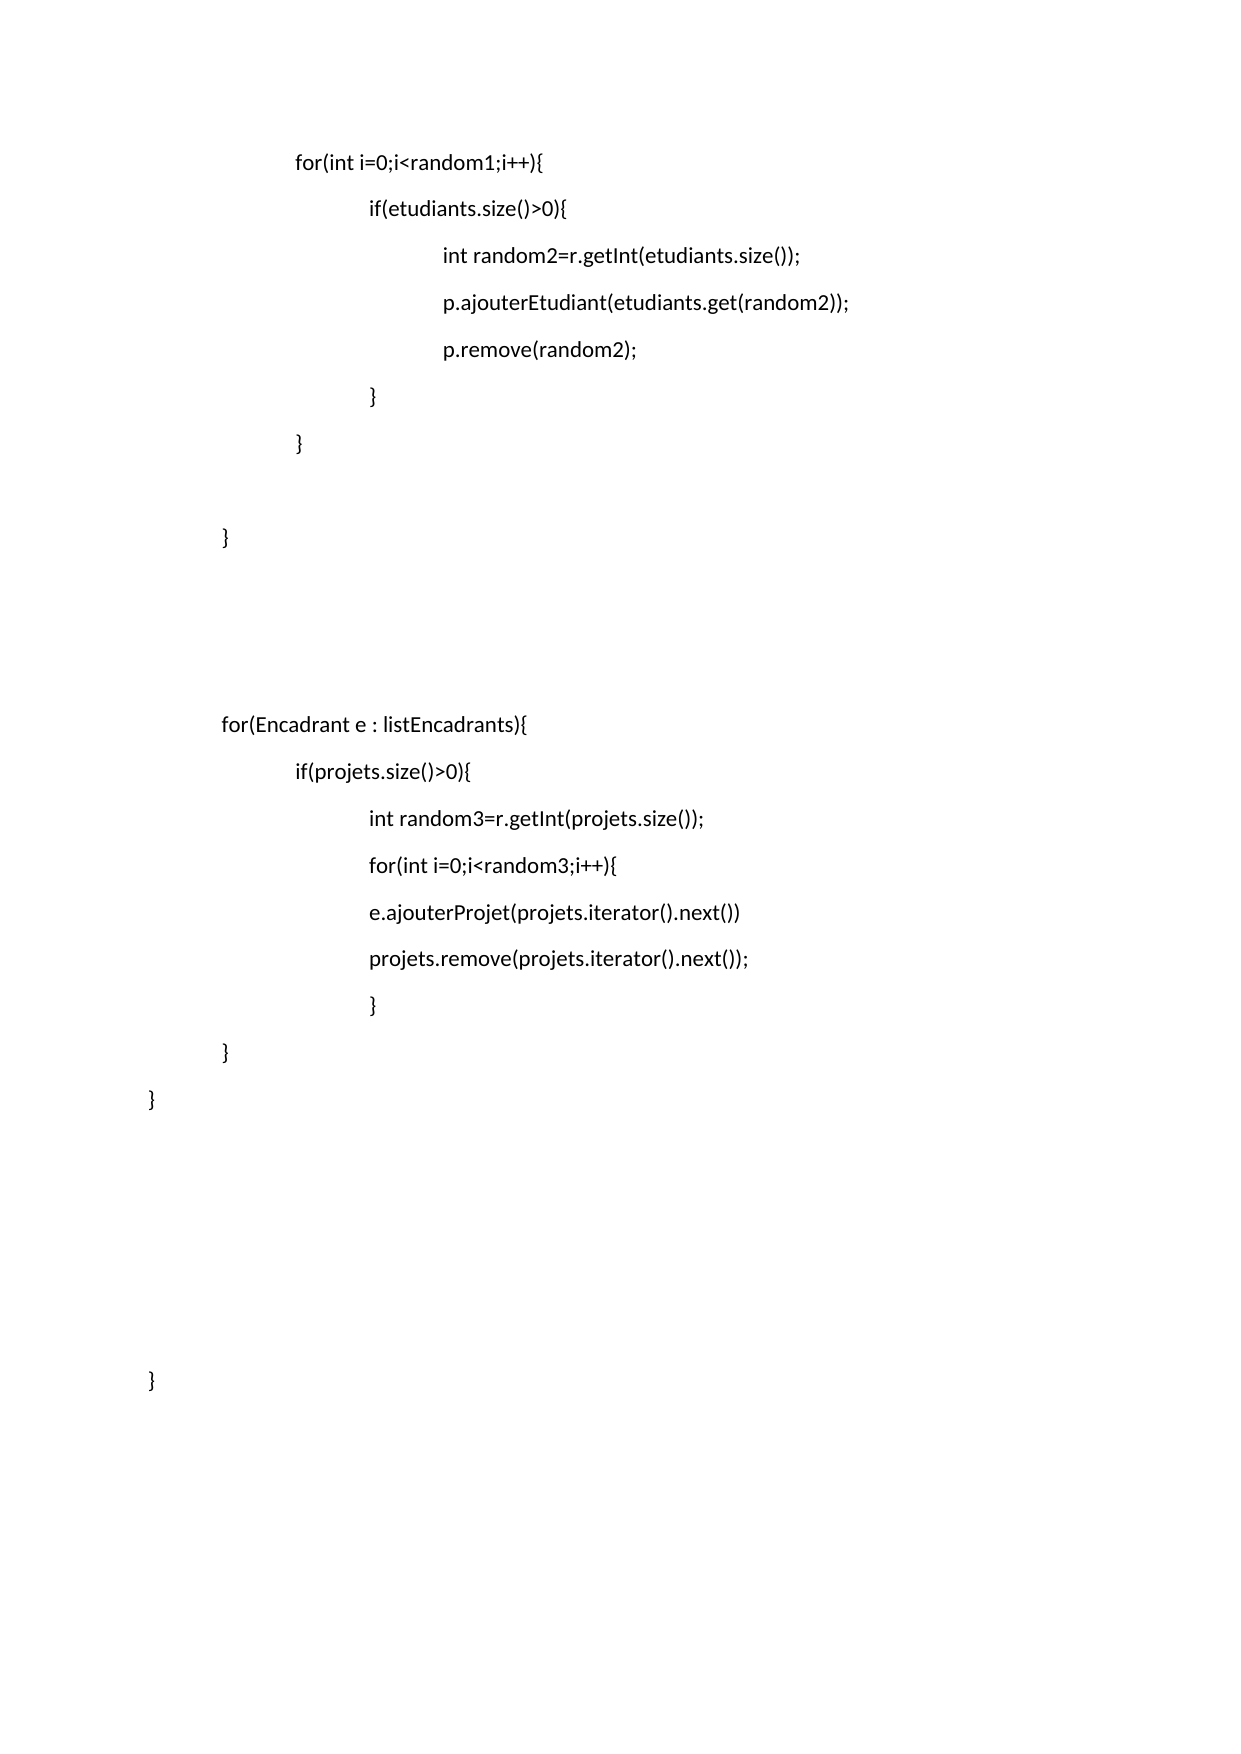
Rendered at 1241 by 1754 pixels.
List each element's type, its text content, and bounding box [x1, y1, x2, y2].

text } [148, 523, 1093, 551]
text for(int i=0;i<random1;i++){ [148, 148, 1093, 176]
text for(Encadrant e : listEncadrants){ [148, 710, 1093, 738]
text } [148, 1085, 1093, 1113]
text p.ajouterEtudiant(etudiants.get(random2)); [148, 288, 1093, 316]
text int random3=r.getInt(projets.size()); [148, 804, 1093, 832]
text } [148, 429, 1093, 457]
text p.remove(random2); [148, 335, 1093, 363]
text e.ajouterProjet(projets.iterator().next()) [148, 898, 1093, 926]
text } [148, 991, 1093, 1019]
text projets.remove(projets.iterator().next()); [148, 944, 1093, 972]
text } [148, 1366, 1093, 1394]
text if(etudiants.size()>0){ [148, 194, 1093, 222]
text if(projets.size()>0){ [148, 757, 1093, 785]
text int random2=r.getInt(etudiants.size()); [148, 241, 1093, 269]
text } [148, 382, 1093, 410]
text } [148, 1038, 1093, 1066]
text for(int i=0;i<random3;i++){ [148, 851, 1093, 879]
